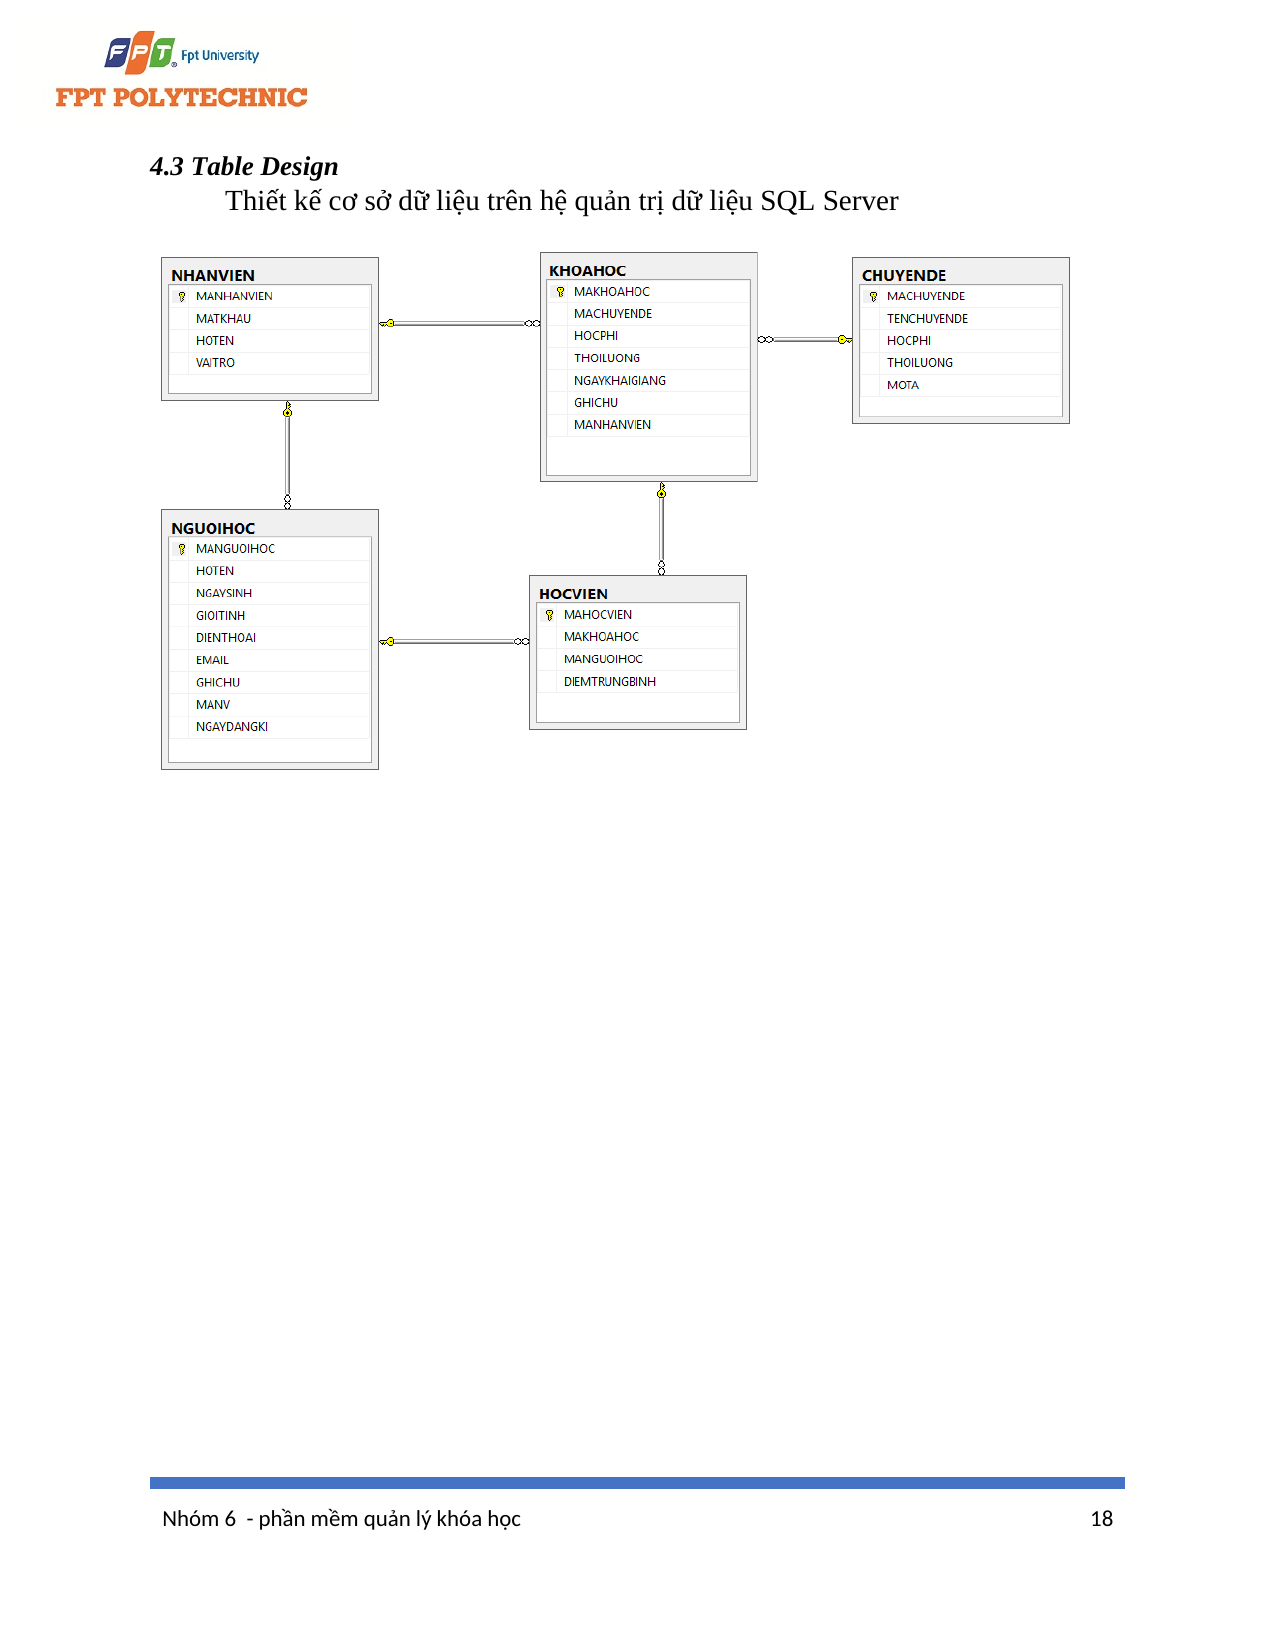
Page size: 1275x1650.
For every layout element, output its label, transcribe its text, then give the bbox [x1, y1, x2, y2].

text Thiết kế cơ sở dữ liệu trên hệ quản trị dữ liệu SQL Server [187, 183, 1125, 217]
picture [15, 17, 348, 125]
subtitle 4.3 Table Design [150, 150, 1125, 181]
